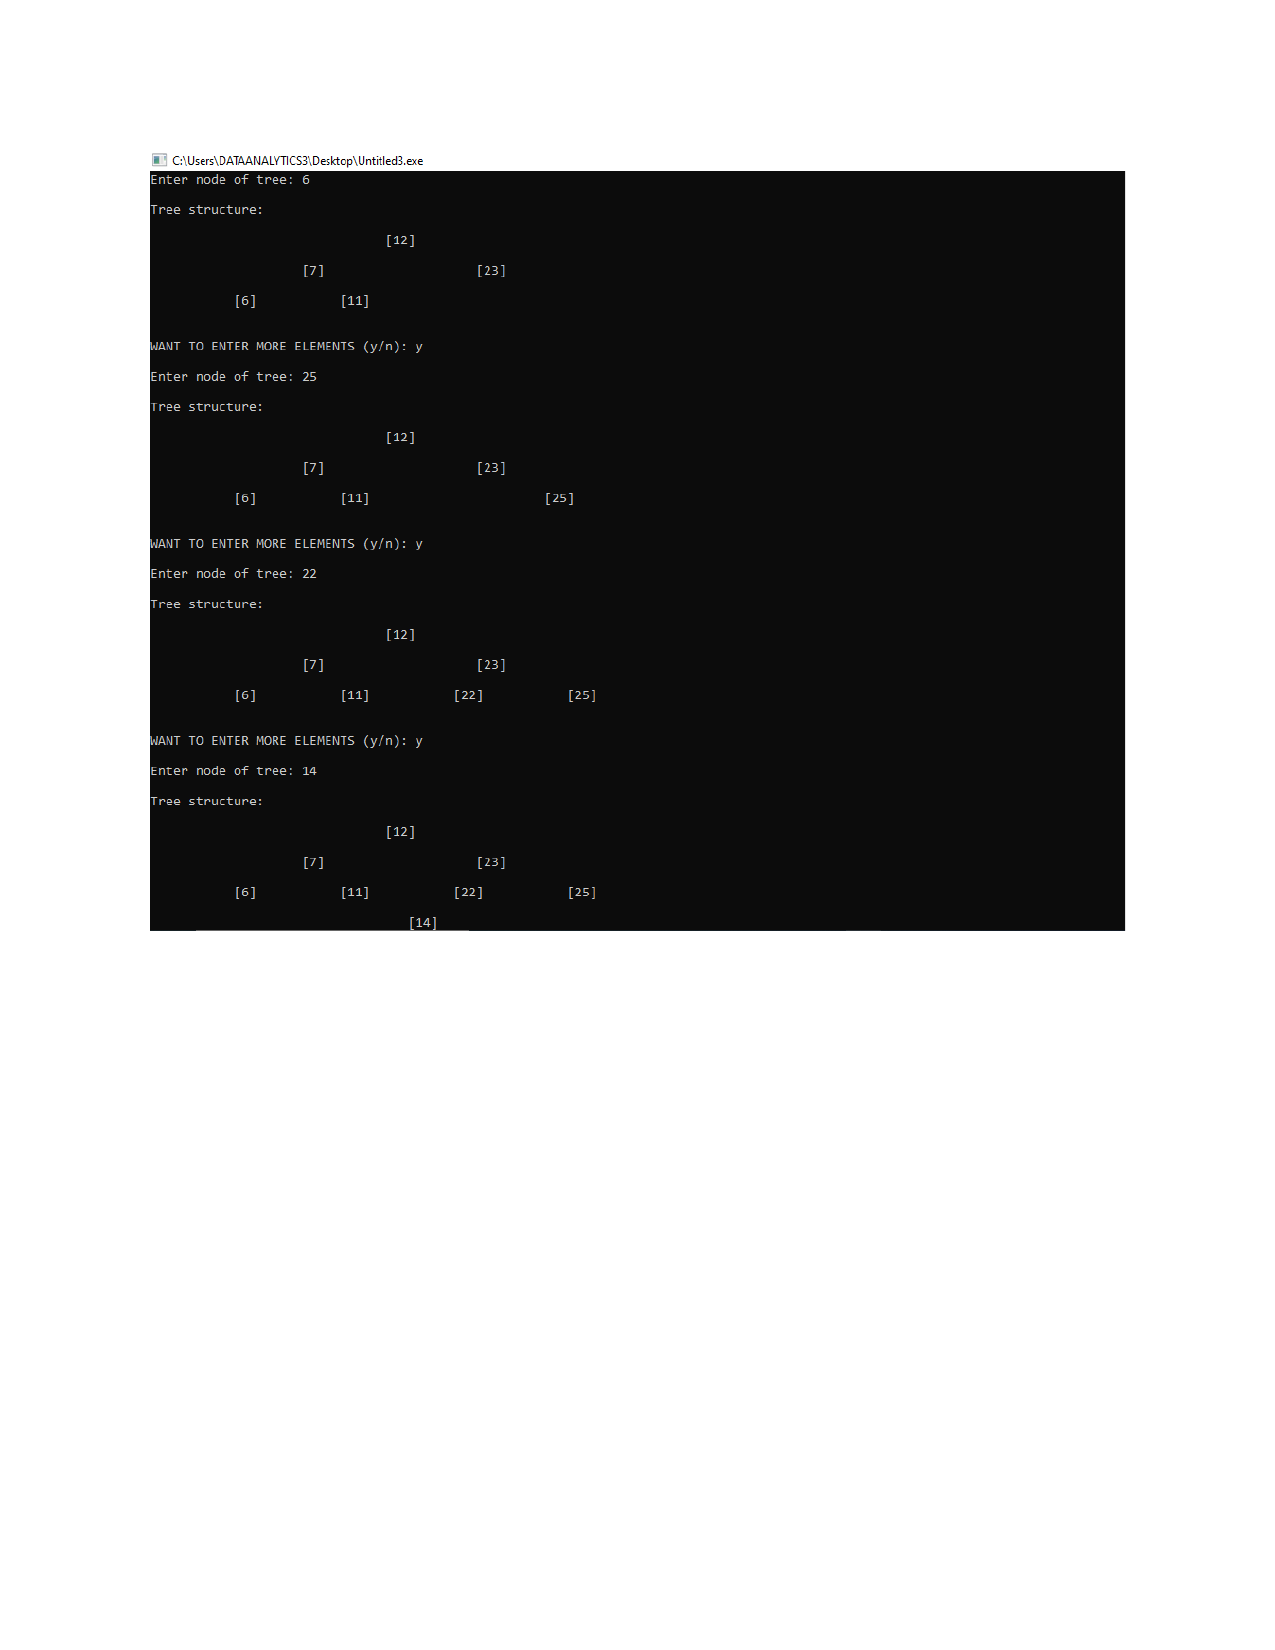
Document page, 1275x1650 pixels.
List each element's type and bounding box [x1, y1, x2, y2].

picture [150, 150, 1125, 931]
